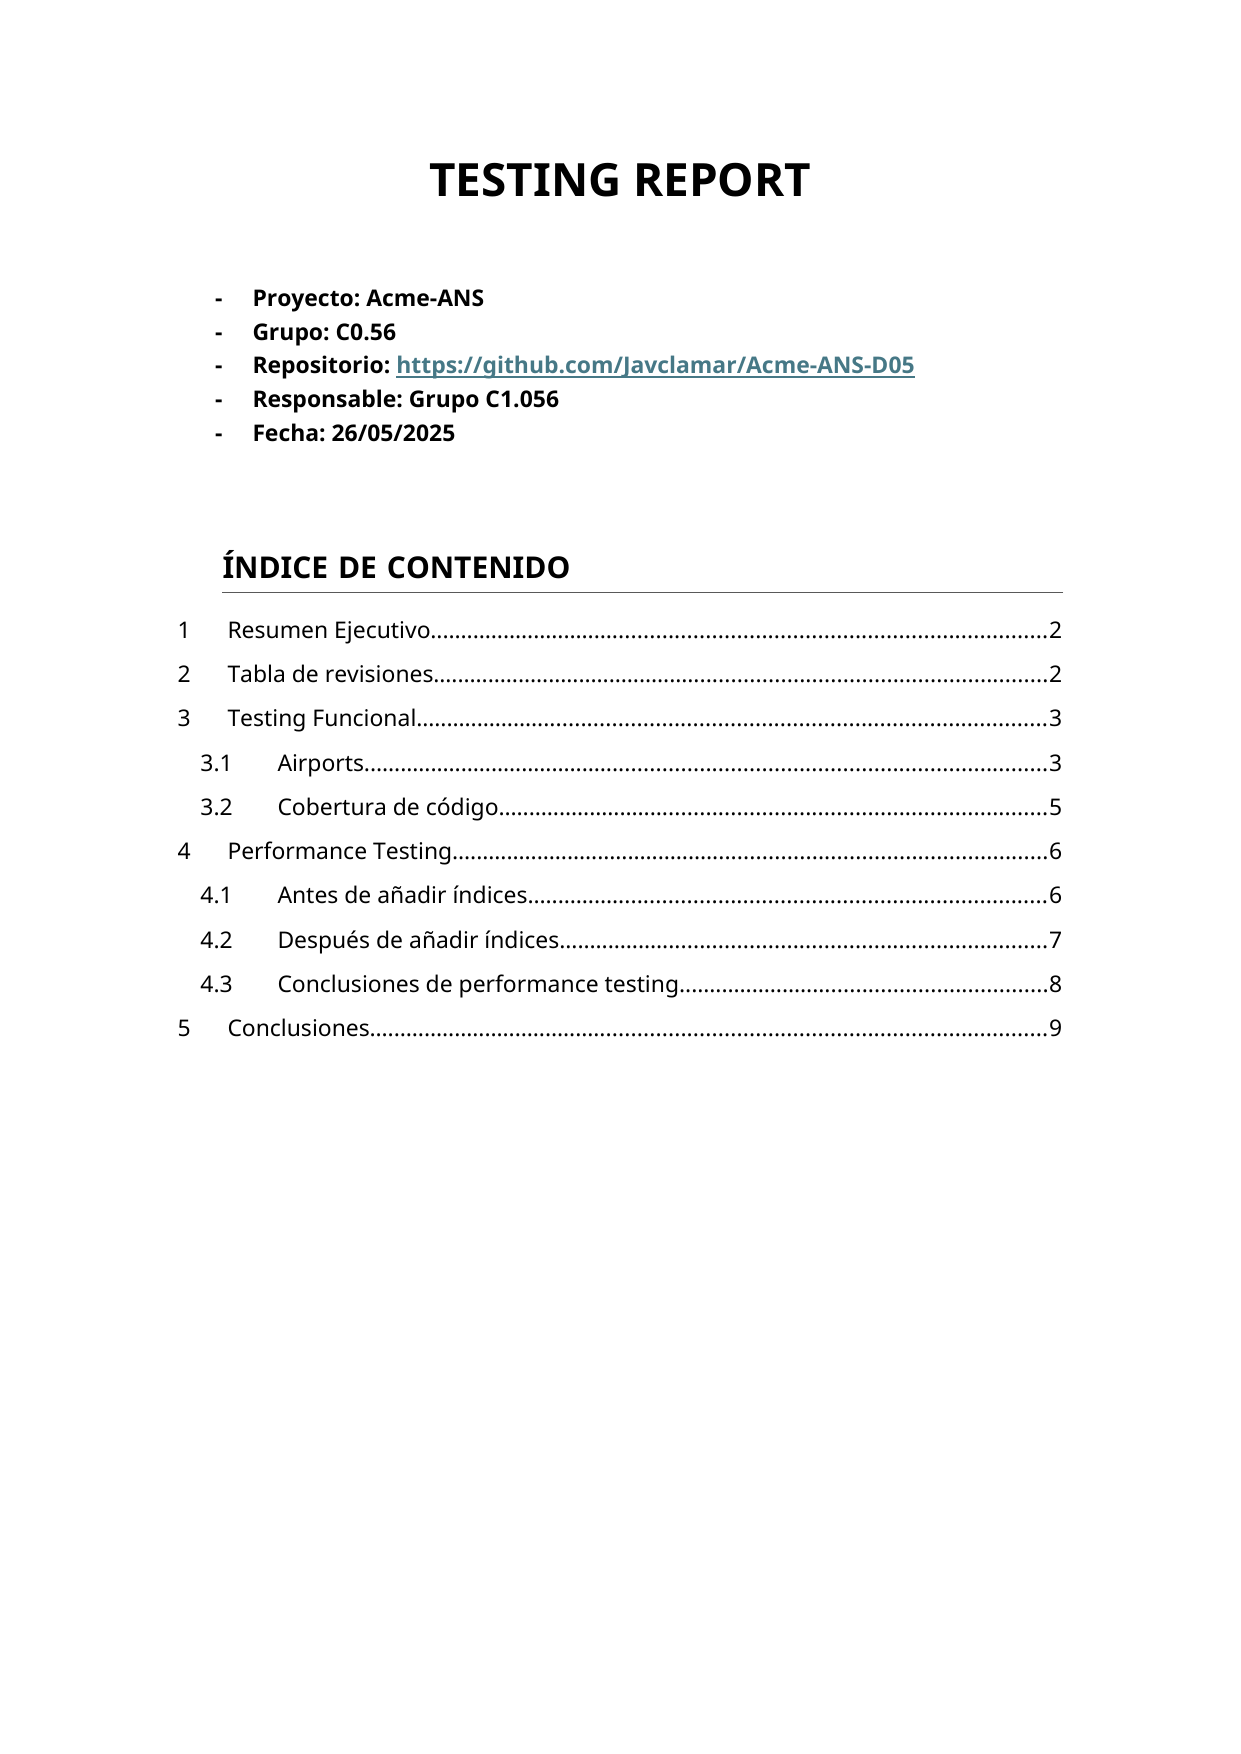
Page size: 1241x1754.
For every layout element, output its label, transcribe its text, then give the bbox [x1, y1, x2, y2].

list Repositorio: https://github.com/Javclamar/Acme-ANS-D05 [215, 349, 1063, 381]
list Proyecto: Acme-ANS [215, 282, 1063, 313]
list Responsable: Grupo C1.056 [215, 383, 1063, 414]
text TESTING REPORT [177, 148, 1063, 210]
list Fecha: 26/05/2025 [215, 417, 1063, 448]
list Grupo: C0.56 [215, 316, 1063, 347]
